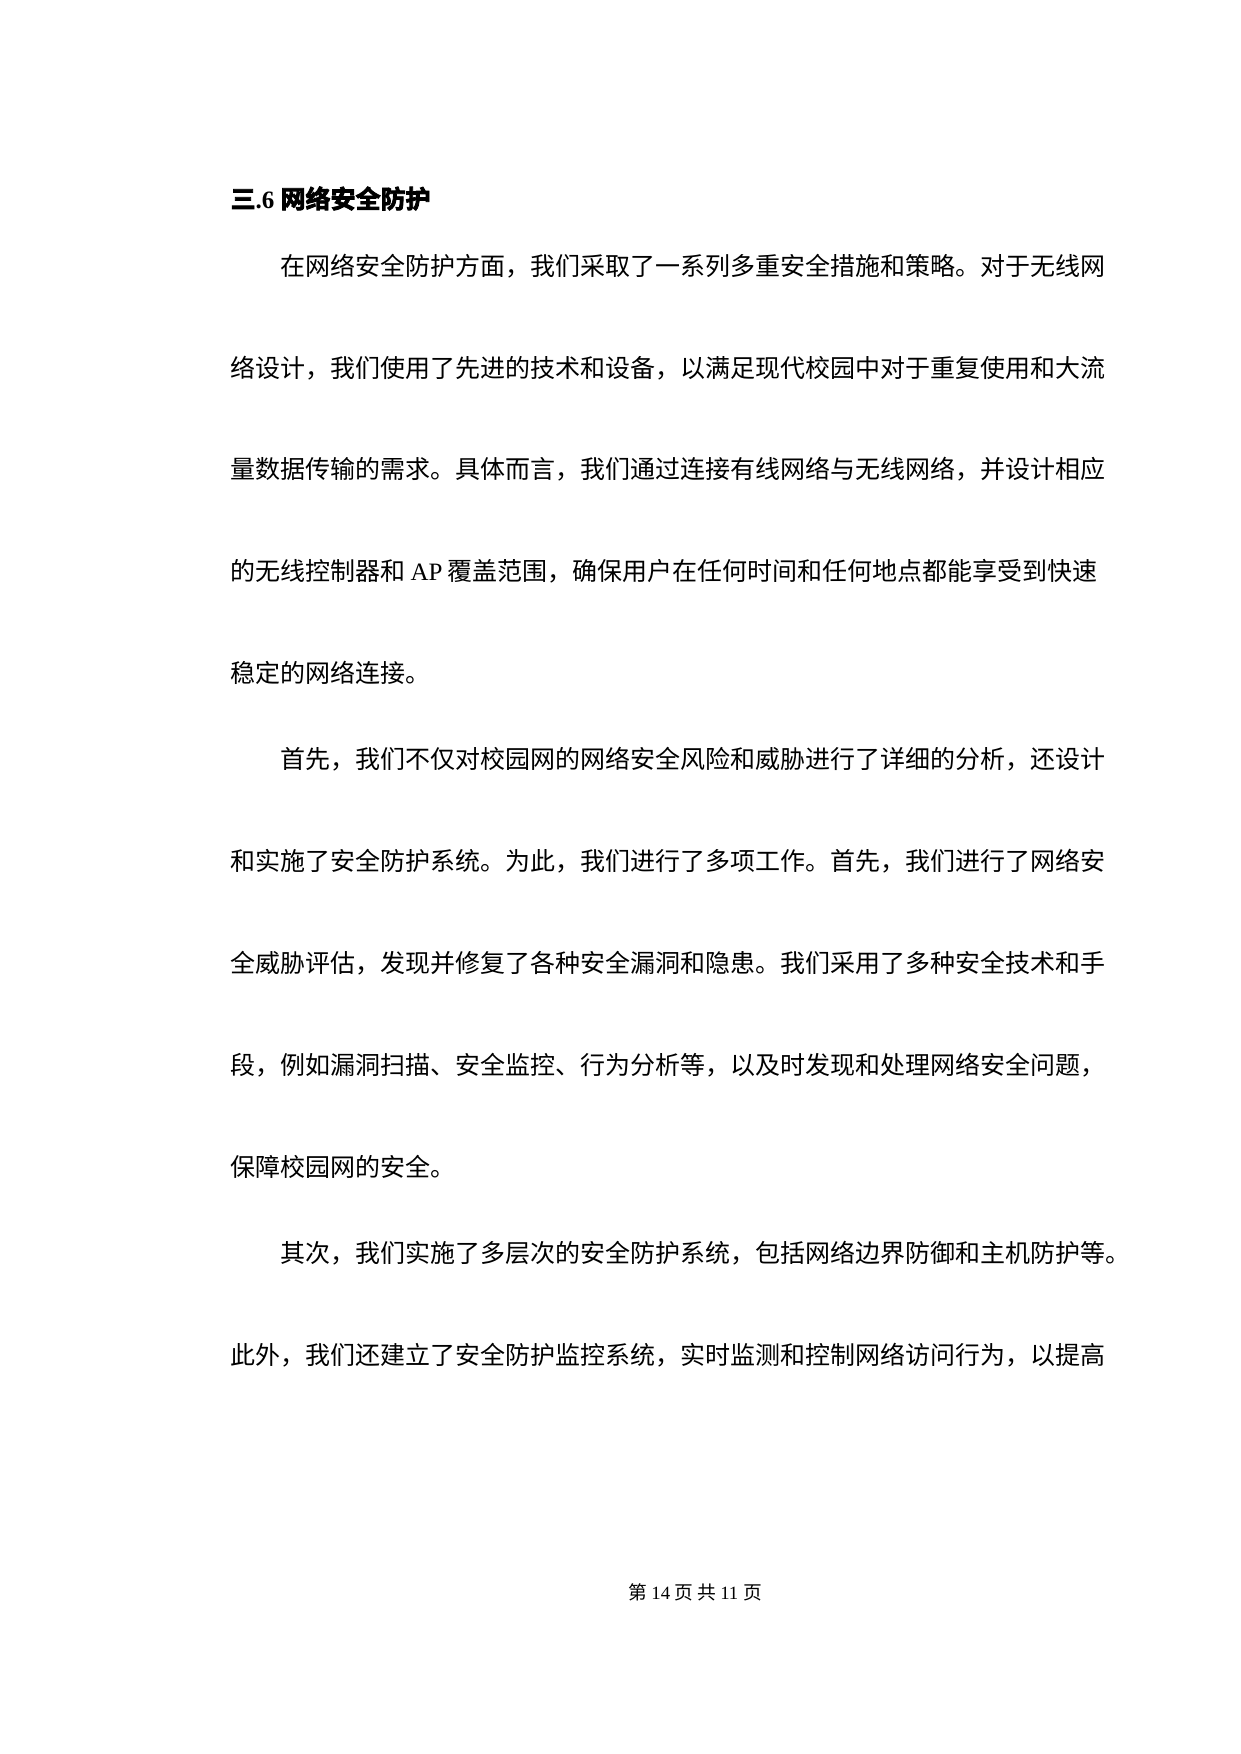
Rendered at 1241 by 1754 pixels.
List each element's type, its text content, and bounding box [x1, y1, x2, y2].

text 在网络安全防护方面，我们采取了一系列多重安全措施和策略。对于无线网络设计，我们使用了先进的技术和设备，以满足现代校园中对于重复使用和大流量数据传输的需求。具体而言，我们通过连接有线网络与无线网络，并设计相应的无线控制器和AP覆盖范围，确保用户在任何时间和任何地点都能享受到快速稳定的网络连接。 [230, 230, 1122, 706]
subtitle 网络安全防护 [230, 181, 1122, 215]
text 首先，我们不仅对校园网的网络安全风险和威胁进行了详细的分析，还设计和实施了安全防护系统。为此，我们进行了多项工作。首先，我们进行了网络安全威胁评估，发现并修复了各种安全漏洞和隐患。我们采用了多种安全技术和手段，例如漏洞扫描、安全监控、行为分析等，以及时发现和处理网络安全问题，保障校园网的安全。 [230, 724, 1122, 1199]
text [230, 1217, 1122, 1387]
